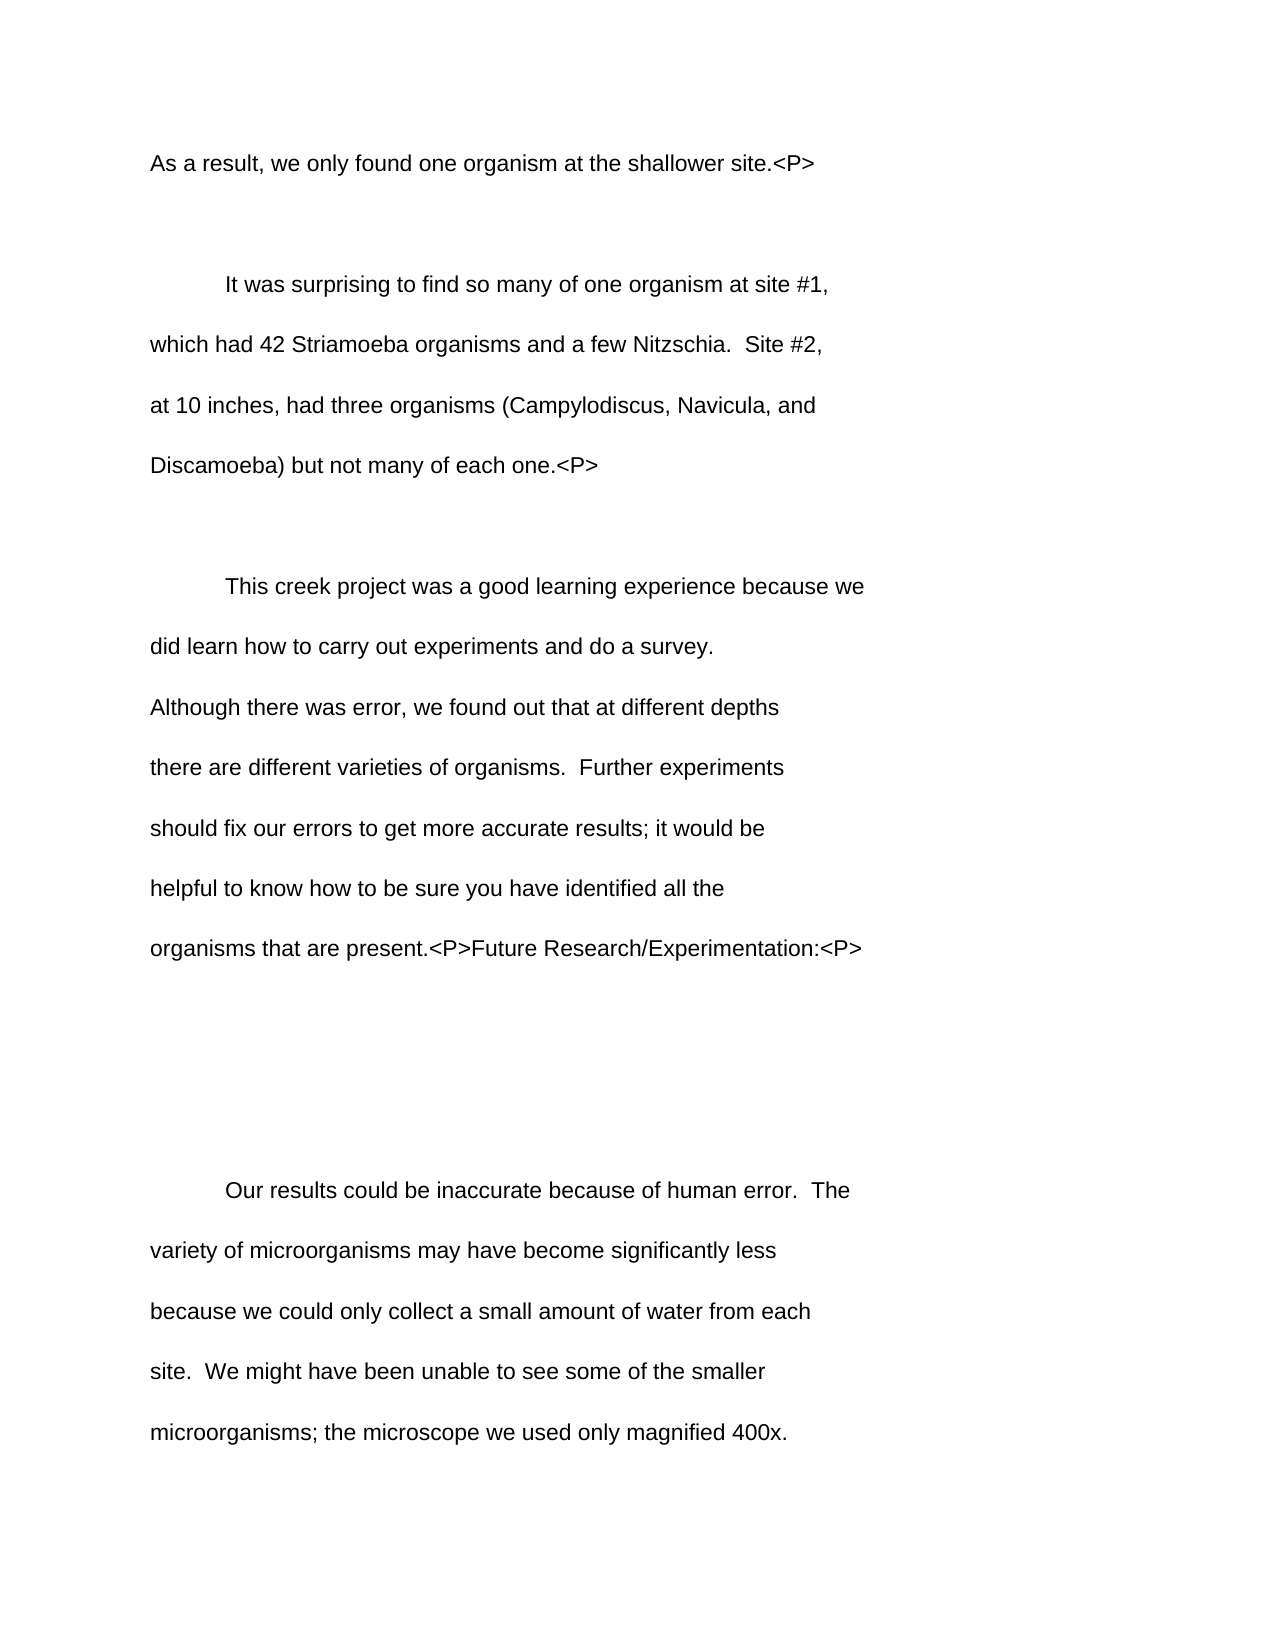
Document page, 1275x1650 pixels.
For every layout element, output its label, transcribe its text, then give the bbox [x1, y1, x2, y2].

text which had 42 Striamoeba organisms and a few Nitzschia. Site #2, [150, 331, 1125, 358]
text should fix our errors to get more accurate results; it would be [150, 814, 1125, 841]
text did learn how to carry out experiments and do a survey. [150, 633, 1125, 660]
text Our results could be inaccurate because of human error. The [150, 1177, 1125, 1203]
text As a result, we only found one organism at the shallower site.<P> [150, 150, 1125, 176]
text site. We might have been unable to see some of the smaller [150, 1358, 1125, 1385]
text Discamoeba) but not many of each one.<P> [150, 452, 1125, 478]
text organisms that are present.<P>Future Research/Experimentation:<P> [150, 935, 1125, 962]
text microorganisms; the microscope we used only magnified 400x. [150, 1419, 1125, 1445]
text because we could only collect a small amount of water from each [150, 1298, 1125, 1324]
text at 10 inches, had three organisms (Campylodiscus, Navicula, and [150, 392, 1125, 418]
text This creek project was a good learning experience because we [150, 573, 1125, 599]
text variety of microorganisms may have become significantly less [150, 1237, 1125, 1264]
text helpful to know how to be sure you have identified all the [150, 875, 1125, 901]
text Although there was error, we found out that at different depths [150, 694, 1125, 720]
text It was surprising to find so many of one organism at site #1, [150, 271, 1125, 297]
text there are different varieties of organisms. Further experiments [150, 754, 1125, 781]
